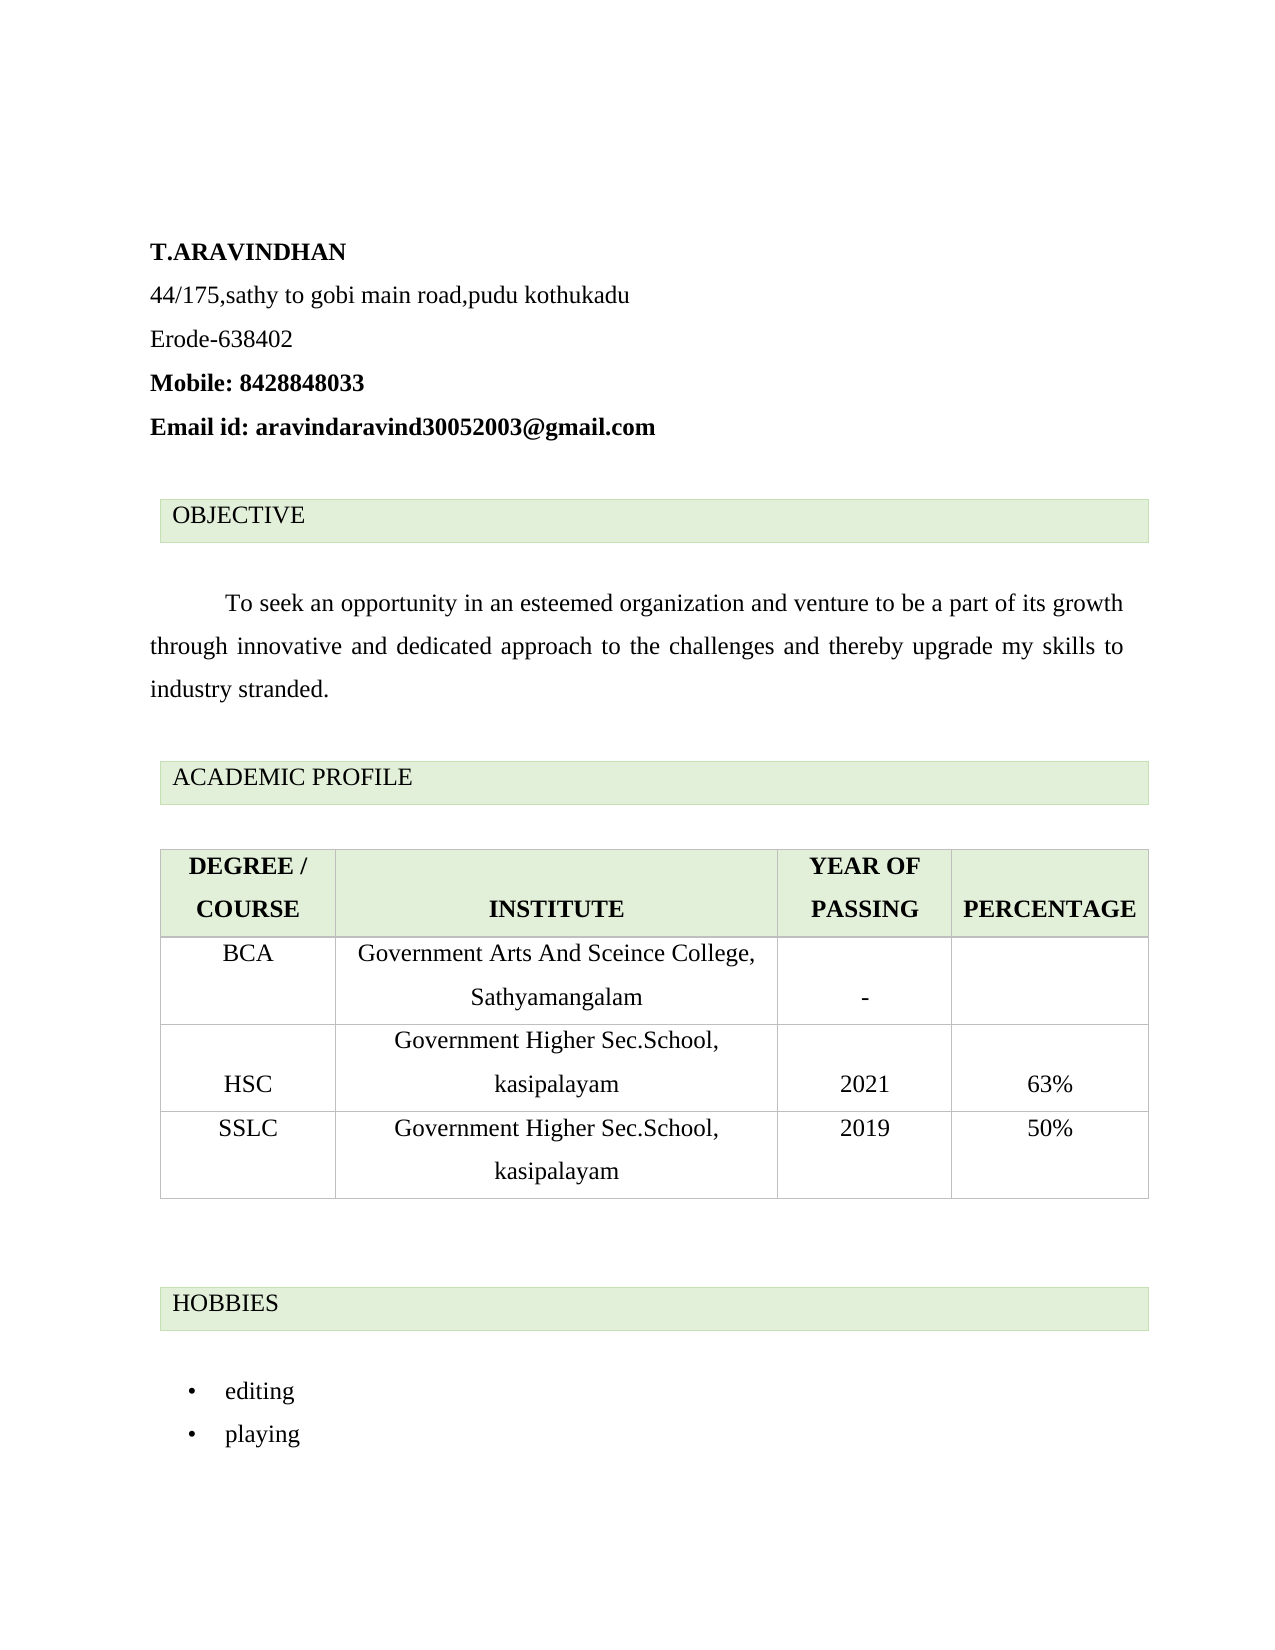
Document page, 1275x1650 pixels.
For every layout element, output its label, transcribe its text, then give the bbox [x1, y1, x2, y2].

text Mobile: 8428848033 [150, 368, 1125, 397]
table_header DEGREE / COURSE [161, 850, 335, 936]
table_cell SSLC [161, 1112, 335, 1198]
table_header YEAR OF PASSING [778, 850, 951, 936]
table_cell Government Arts And Sceince College, Sathyamangalam [336, 938, 777, 1024]
table_header INSTITUTE [336, 850, 777, 936]
table_cell BCA [161, 938, 335, 1024]
table_cell 50% [952, 1112, 1148, 1198]
table_header HOBBIES [161, 1288, 1148, 1330]
text Email id: aravindaravind30052003@gmail.com [150, 412, 1125, 441]
text T.ARAVINDHAN [150, 237, 1125, 266]
table_cell - [778, 938, 951, 1024]
list editing [187, 1376, 1125, 1404]
table_cell 63% [952, 1025, 1148, 1111]
text To seek an opportunity in an esteemed organization and venture to be a part of its growth through innovative and dedicated approach to the challenges and thereby upgrade my skills to industry stranded. [150, 588, 1125, 703]
table_header PERCENTAGE [952, 850, 1148, 936]
table_cell Government Higher Sec.School, kasipalayam [336, 1112, 777, 1198]
table_header ACADEMIC PROFILE [161, 762, 1148, 804]
table_cell 2021 [778, 1025, 951, 1111]
list playing [187, 1419, 1125, 1448]
text Erode-638402 [150, 324, 1125, 353]
table_cell Government Higher Sec.School, kasipalayam [336, 1025, 777, 1111]
table_cell HSC [161, 1025, 335, 1111]
table_cell 2019 [778, 1112, 951, 1198]
table_cell [952, 938, 1148, 1024]
text 44/175,sathy to gobi main road,pudu kothukadu [150, 281, 1125, 309]
table_header OBJECTIVE [161, 500, 1148, 542]
